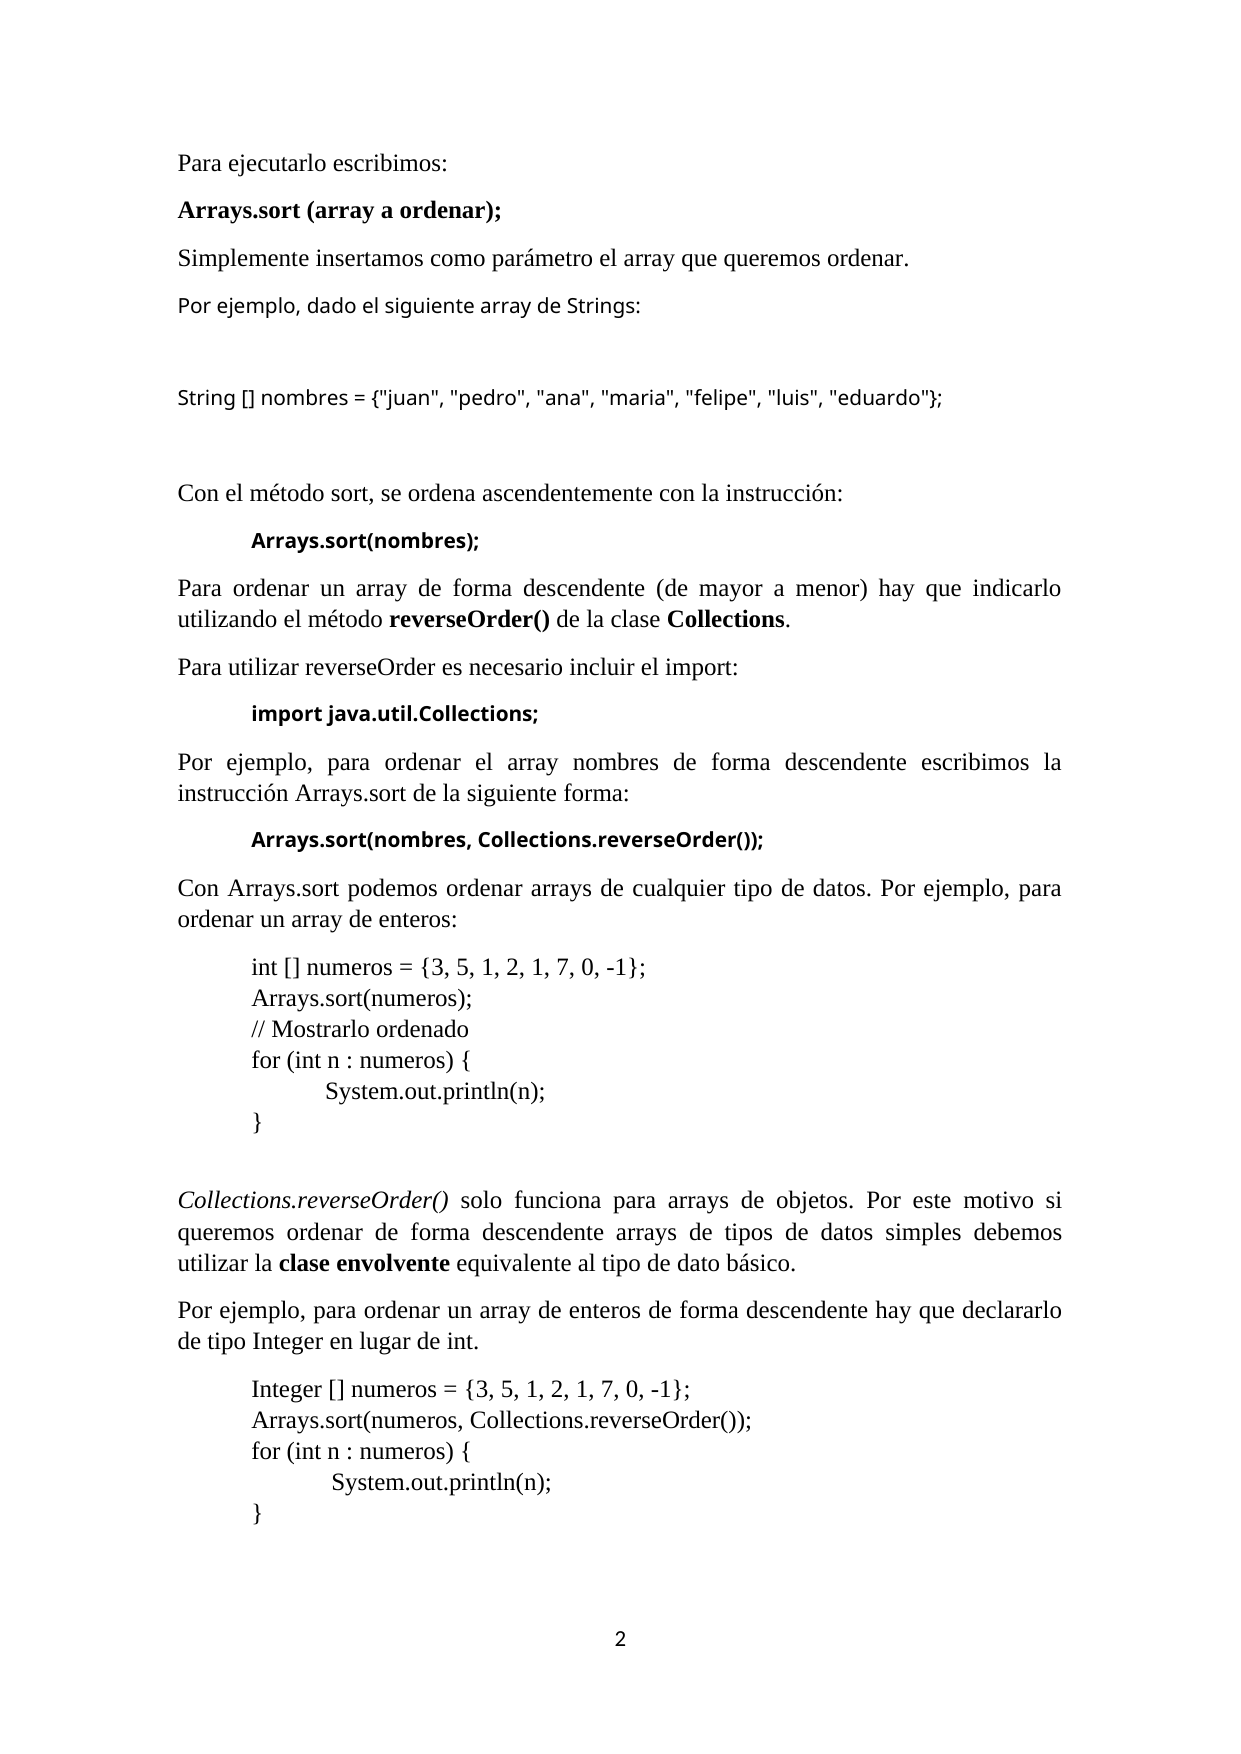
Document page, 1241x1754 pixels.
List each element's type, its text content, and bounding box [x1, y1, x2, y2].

text Arrays.sort(numeros, Collections.reverseOrder()); [251, 1405, 1063, 1434]
text Por ejemplo, dado el siguiente array de Strings: [177, 291, 1063, 319]
text Por ejemplo, para ordenar un array de enteros de forma descendente hay que declararlo de tipo Integer en lugar de int. [177, 1295, 1063, 1355]
text Arrays.sort (array a ordenar); [177, 195, 1063, 224]
text Para ordenar un array de forma descendente (de mayor a menor) hay que indicarlo utilizando el método reverseOrder() de la clase Collections. [177, 573, 1063, 633]
text Para ejecutarlo escribimos: [177, 148, 1063, 176]
text } [251, 1107, 1063, 1136]
text } [251, 1498, 1063, 1527]
text Arrays.sort(numeros); [251, 983, 1063, 1011]
text Con Arrays.sort podemos ordenar arrays de cualquier tipo de datos. Por ejemplo, para ordenar un array de enteros: [177, 873, 1063, 933]
text // Mostrarlo ordenado [251, 1014, 1063, 1042]
text Simplemente insertamos como parámetro el array que queremos ordenar. [177, 243, 1063, 272]
text for (int n : numeros) { [251, 1045, 1063, 1073]
text import java.util.Collections; [177, 699, 1063, 728]
text System.out.println(n); [251, 1076, 1063, 1104]
text for (int n : numeros) { [251, 1436, 1063, 1465]
text Arrays.sort(nombres, Collections.reverseOrder()); [177, 826, 1063, 854]
text Arrays.sort(nombres); [177, 526, 1063, 554]
text Integer [] numeros = {3, 5, 1, 2, 1, 7, 0, -1}; [251, 1374, 1063, 1403]
text String [] nombres = {"juan", "pedro", "ana", "maria", "felipe", "luis", "eduardo"}; [177, 383, 1063, 412]
text Para utilizar reverseOrder es necesario incluir el import: [177, 652, 1063, 681]
text int [] numeros = {3, 5, 1, 2, 1, 7, 0, -1}; [251, 952, 1063, 980]
text Collections.reverseOrder() solo funciona para arrays de objetos. Por este motivo si queremos ordenar de forma descendente arrays de tipos de datos simples debemos utilizar la clase envolvente equivalente al tipo de dato básico. [177, 1186, 1063, 1276]
text Por ejemplo, para ordenar el array nombres de forma descendente escribimos la instrucción Arrays.sort de la siguiente forma: [177, 747, 1063, 807]
text Con el método sort, se ordena ascendentemente con la instrucción: [177, 478, 1063, 507]
text System.out.println(n); [251, 1467, 1063, 1496]
